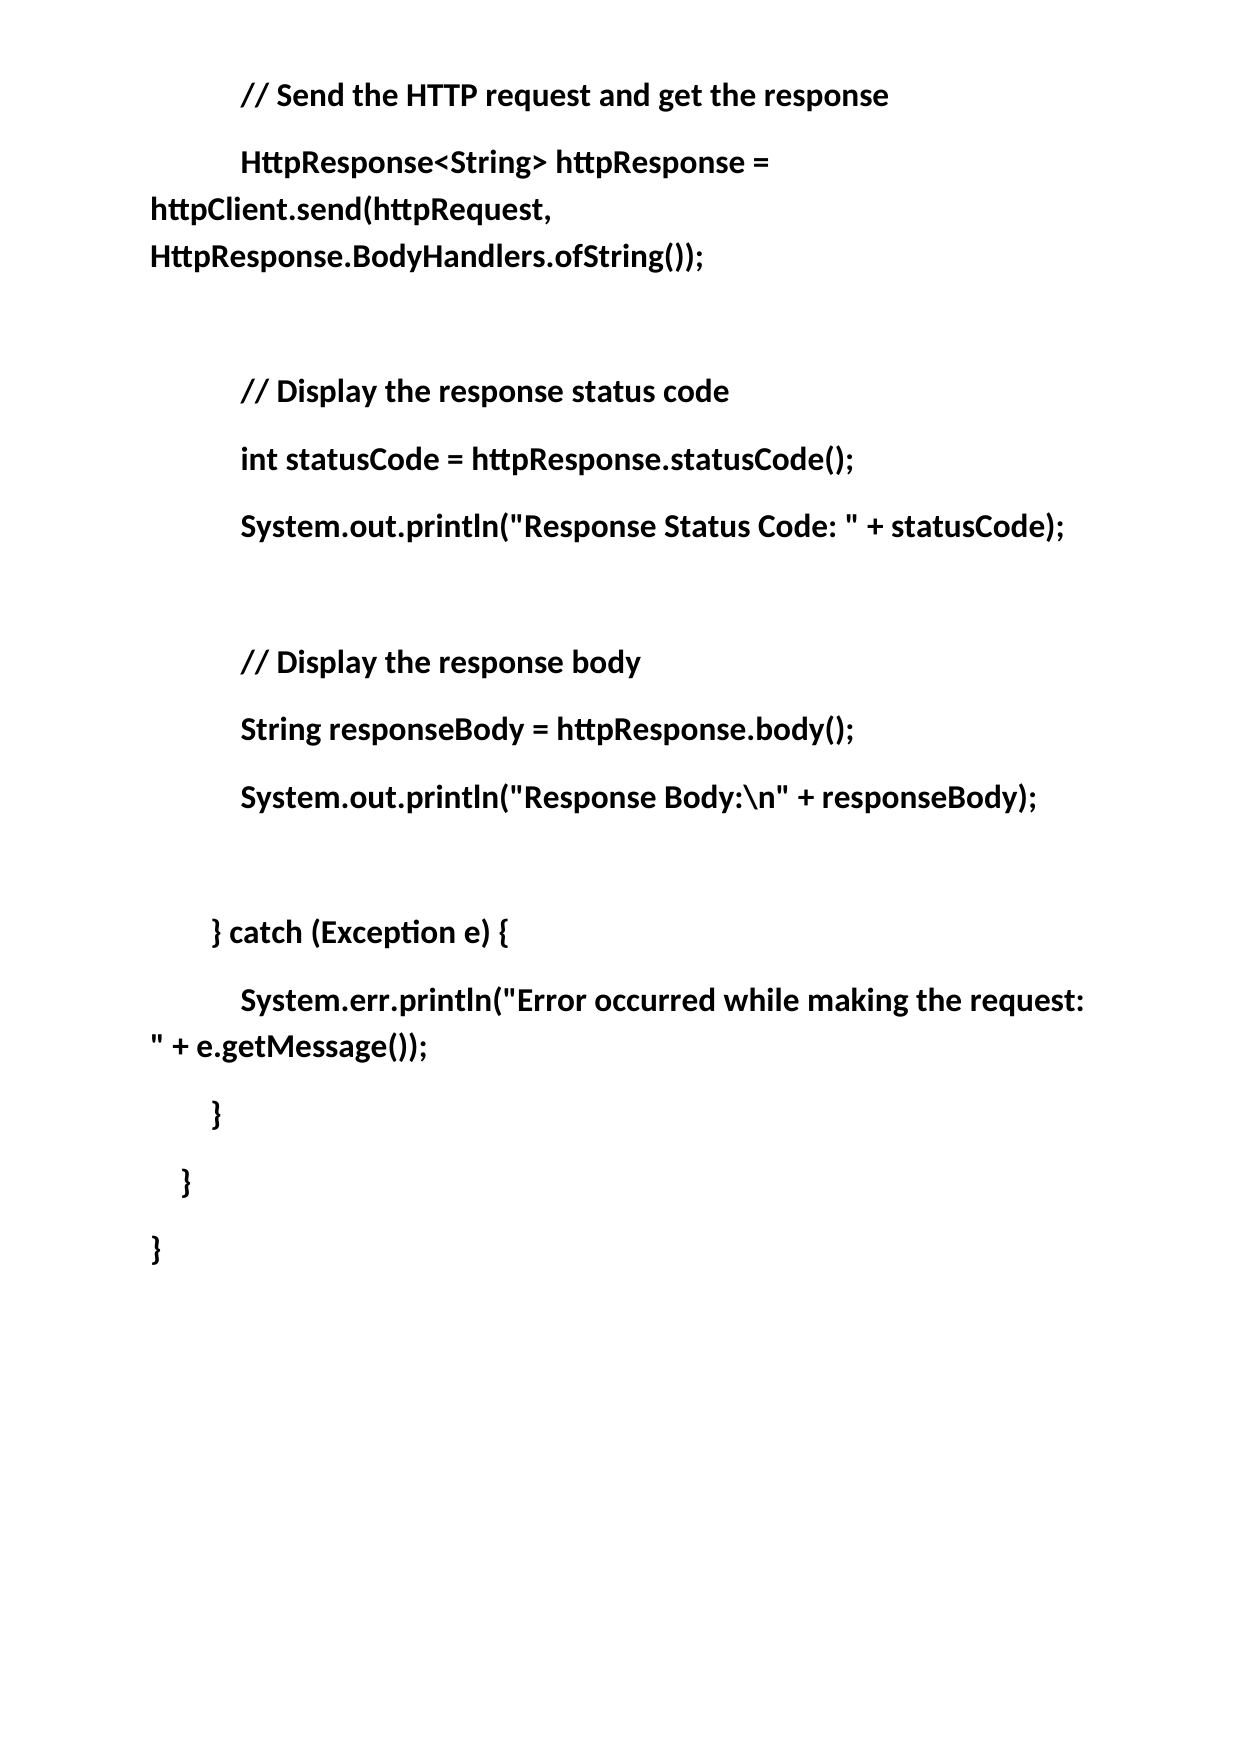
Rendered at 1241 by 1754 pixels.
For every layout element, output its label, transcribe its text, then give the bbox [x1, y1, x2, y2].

text System.err.println("Error occurred while making the request: " + e.getMessage()); [150, 979, 1090, 1066]
text String responseBody = httpResponse.body(); [150, 708, 1090, 749]
text System.out.println("Response Status Code: " + statusCode); [150, 505, 1090, 546]
text int statusCode = httpResponse.statusCode(); [150, 438, 1090, 478]
text } [150, 1161, 1090, 1201]
text } [150, 1228, 1090, 1269]
text // Send the HTTP request and get the response [150, 74, 1090, 114]
text } catch (Exception e) { [150, 911, 1090, 952]
text } [150, 1093, 1090, 1134]
text System.out.println("Response Body:\n" + responseBody); [150, 776, 1090, 817]
text HttpResponse<String> httpResponse = httpClient.send(httpRequest, HttpResponse.BodyHandlers.ofString()); [150, 141, 1090, 276]
text // Display the response status code [150, 370, 1090, 411]
text // Display the response body [150, 641, 1090, 681]
